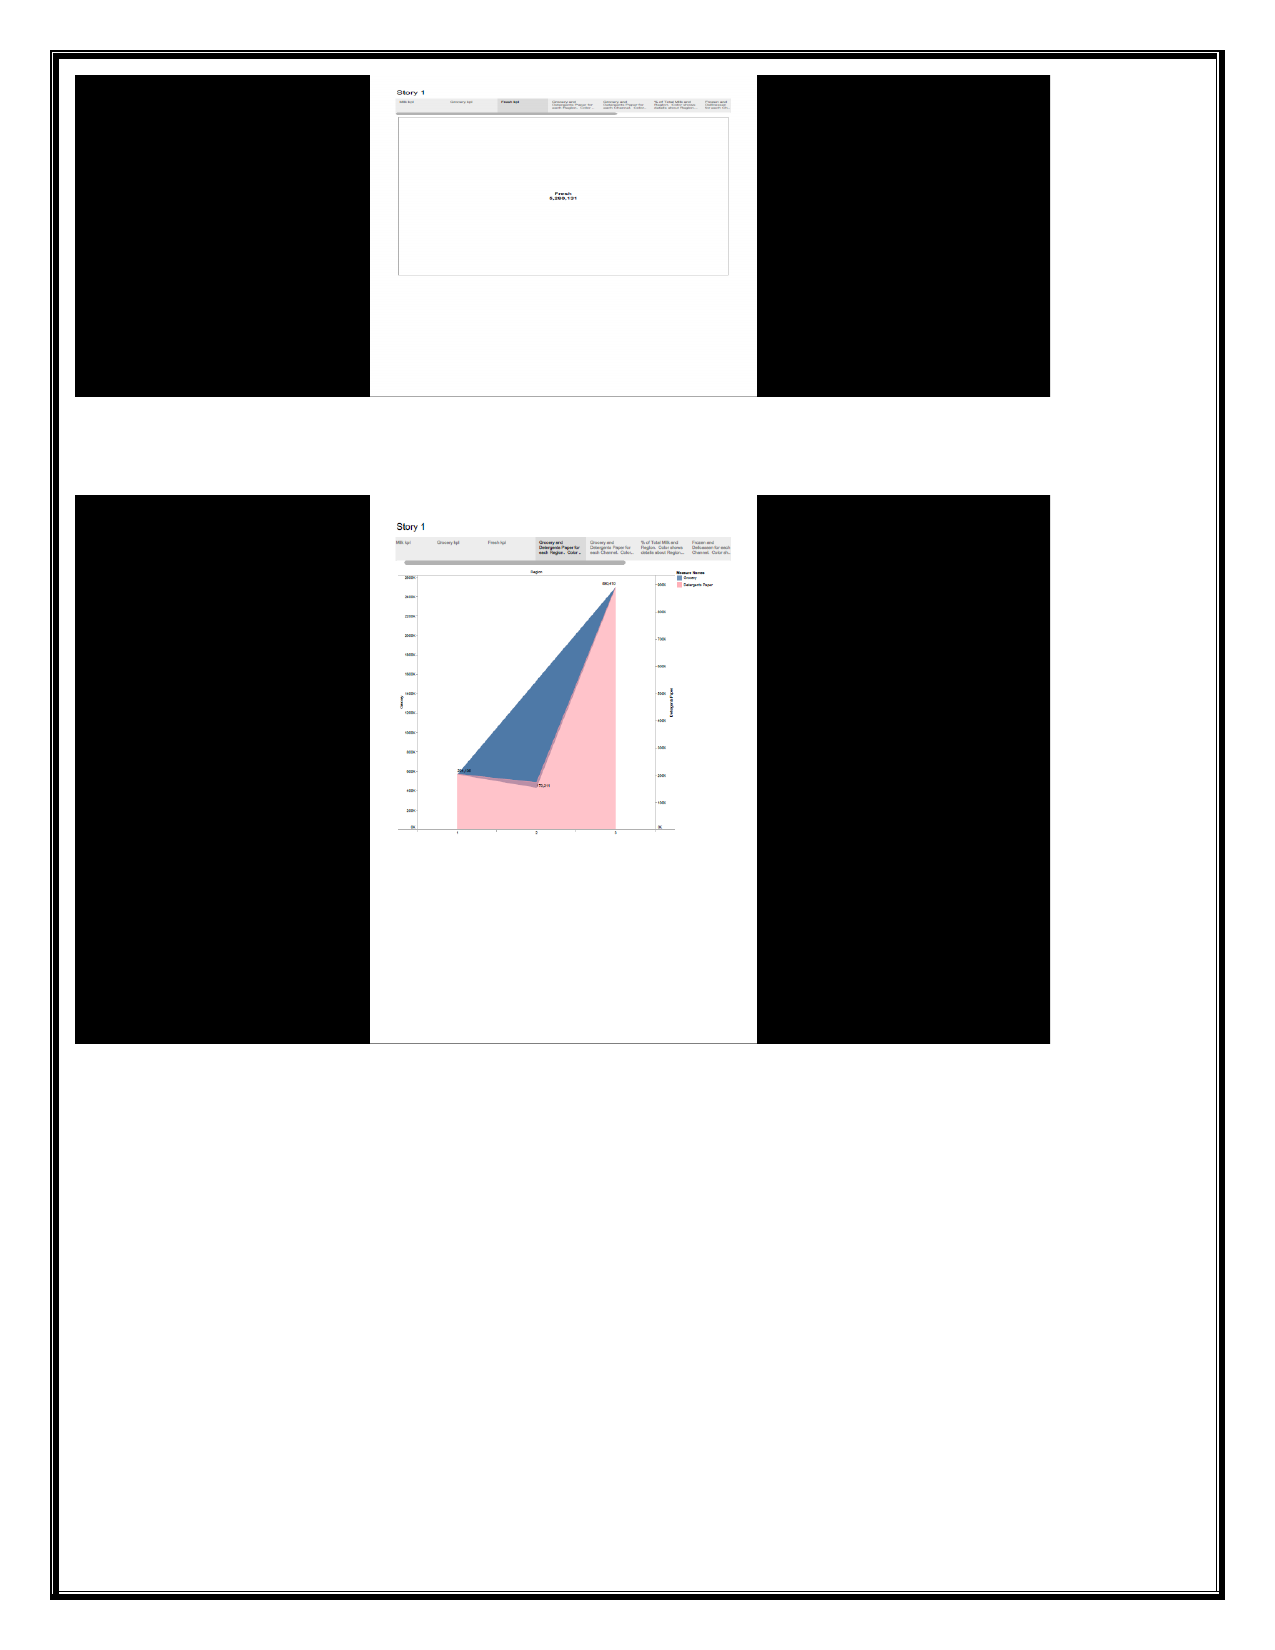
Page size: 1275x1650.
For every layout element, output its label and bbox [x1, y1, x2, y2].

picture [75, 75, 1050, 397]
picture [75, 495, 1050, 1044]
